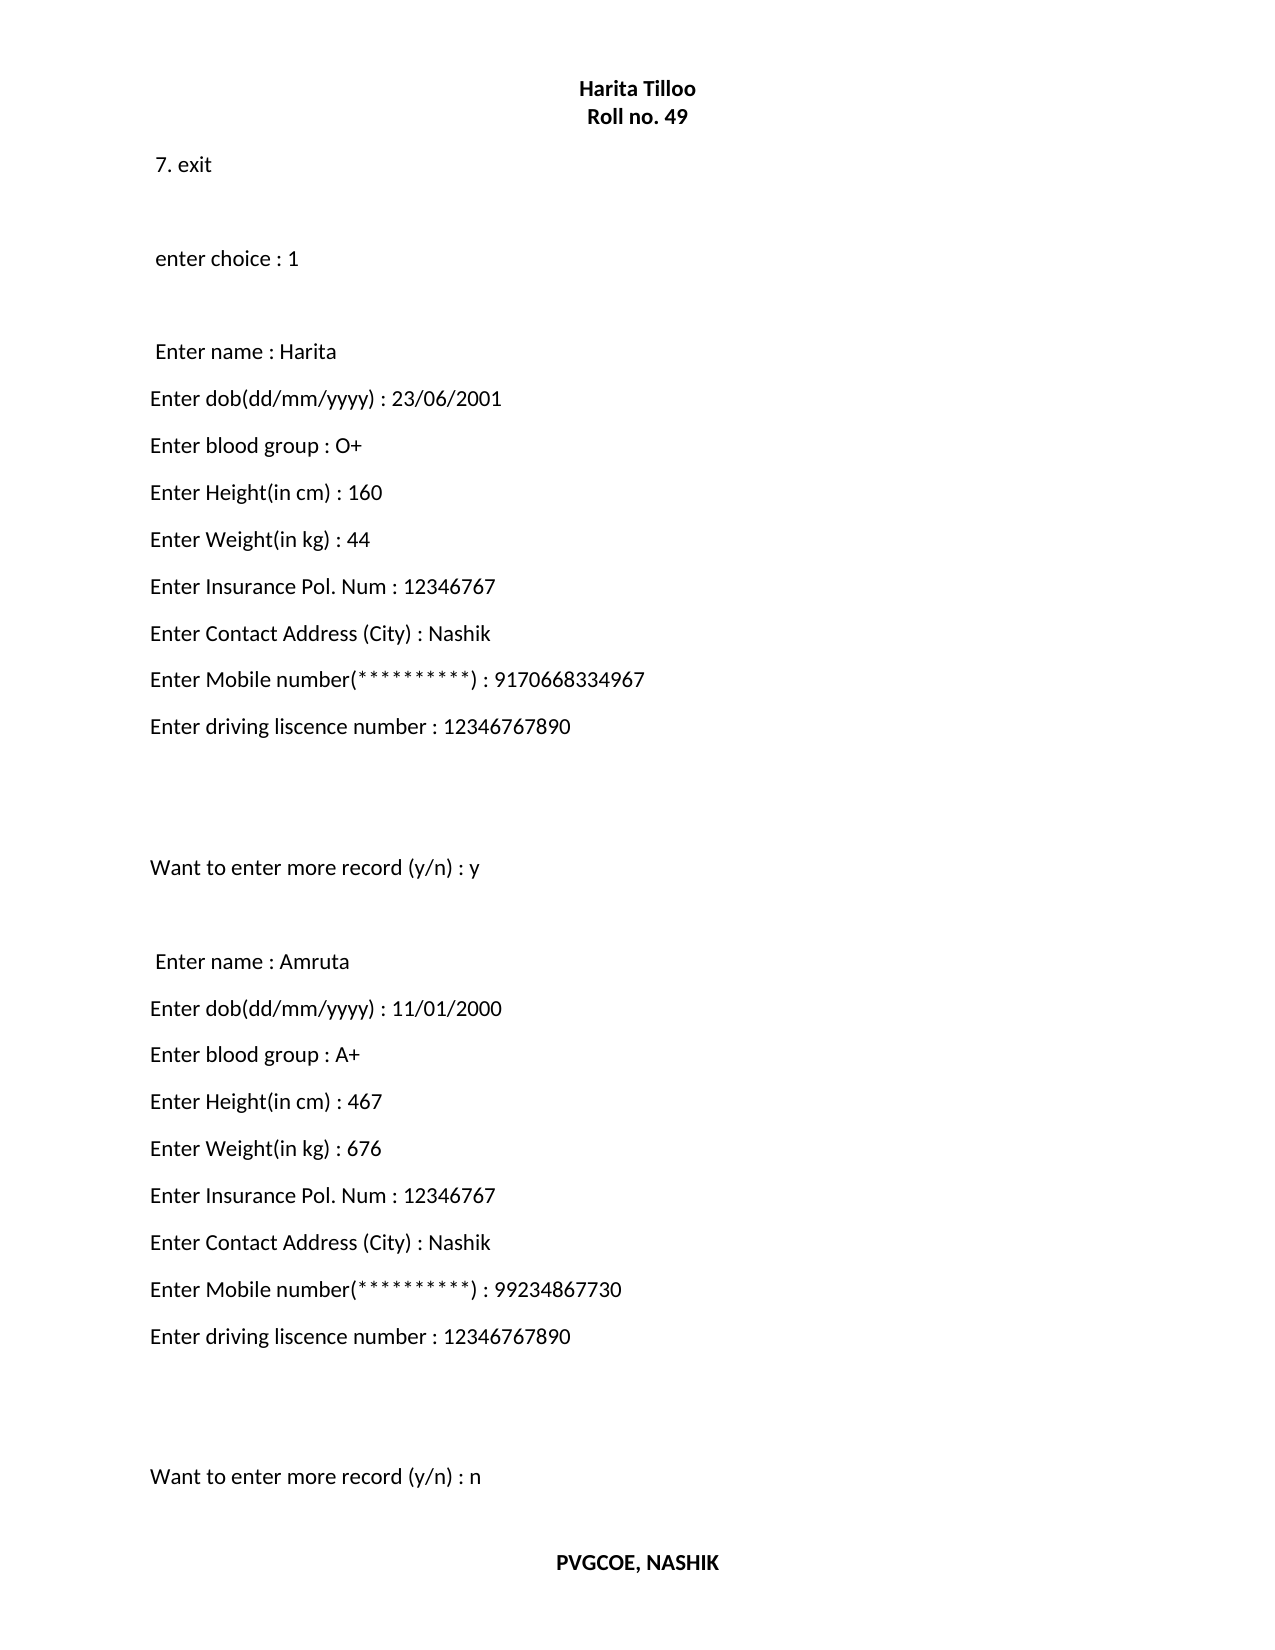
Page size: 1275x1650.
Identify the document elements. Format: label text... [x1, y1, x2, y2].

text Enter Insurance Pol. Num : 12346767 [150, 1181, 1125, 1209]
text Enter Height(in cm) : 160 [150, 478, 1125, 506]
text Want to enter more record (y/n) : n [150, 1462, 1125, 1491]
text Enter name : Harita [150, 337, 1125, 366]
text Enter Contact Address (City) : Nashik [150, 1228, 1125, 1256]
text Enter dob(dd/mm/yyyy) : 23/06/2001 [150, 384, 1125, 412]
text Enter driving liscence number : 12346767890 [150, 1322, 1125, 1350]
text Enter Weight(in kg) : 44 [150, 525, 1125, 553]
text enter choice : 1 [150, 244, 1125, 272]
text Enter blood group : A+ [150, 1041, 1125, 1069]
text Want to enter more record (y/n) : y [150, 853, 1125, 881]
text Enter Insurance Pol. Num : 12346767 [150, 572, 1125, 600]
text Enter Height(in cm) : 467 [150, 1087, 1125, 1116]
text Enter Weight(in kg) : 676 [150, 1134, 1125, 1162]
text Enter Mobile number(**********) : 99234867730 [150, 1275, 1125, 1303]
text Enter name : Amruta [150, 947, 1125, 975]
text Enter driving liscence number : 12346767890 [150, 712, 1125, 741]
text Enter dob(dd/mm/yyyy) : 11/01/2000 [150, 994, 1125, 1022]
text Enter blood group : O+ [150, 431, 1125, 459]
text Enter Contact Address (City) : Nashik [150, 619, 1125, 647]
text 7. exit [150, 150, 1125, 178]
text Enter Mobile number(**********) : 9170668334967 [150, 666, 1125, 694]
